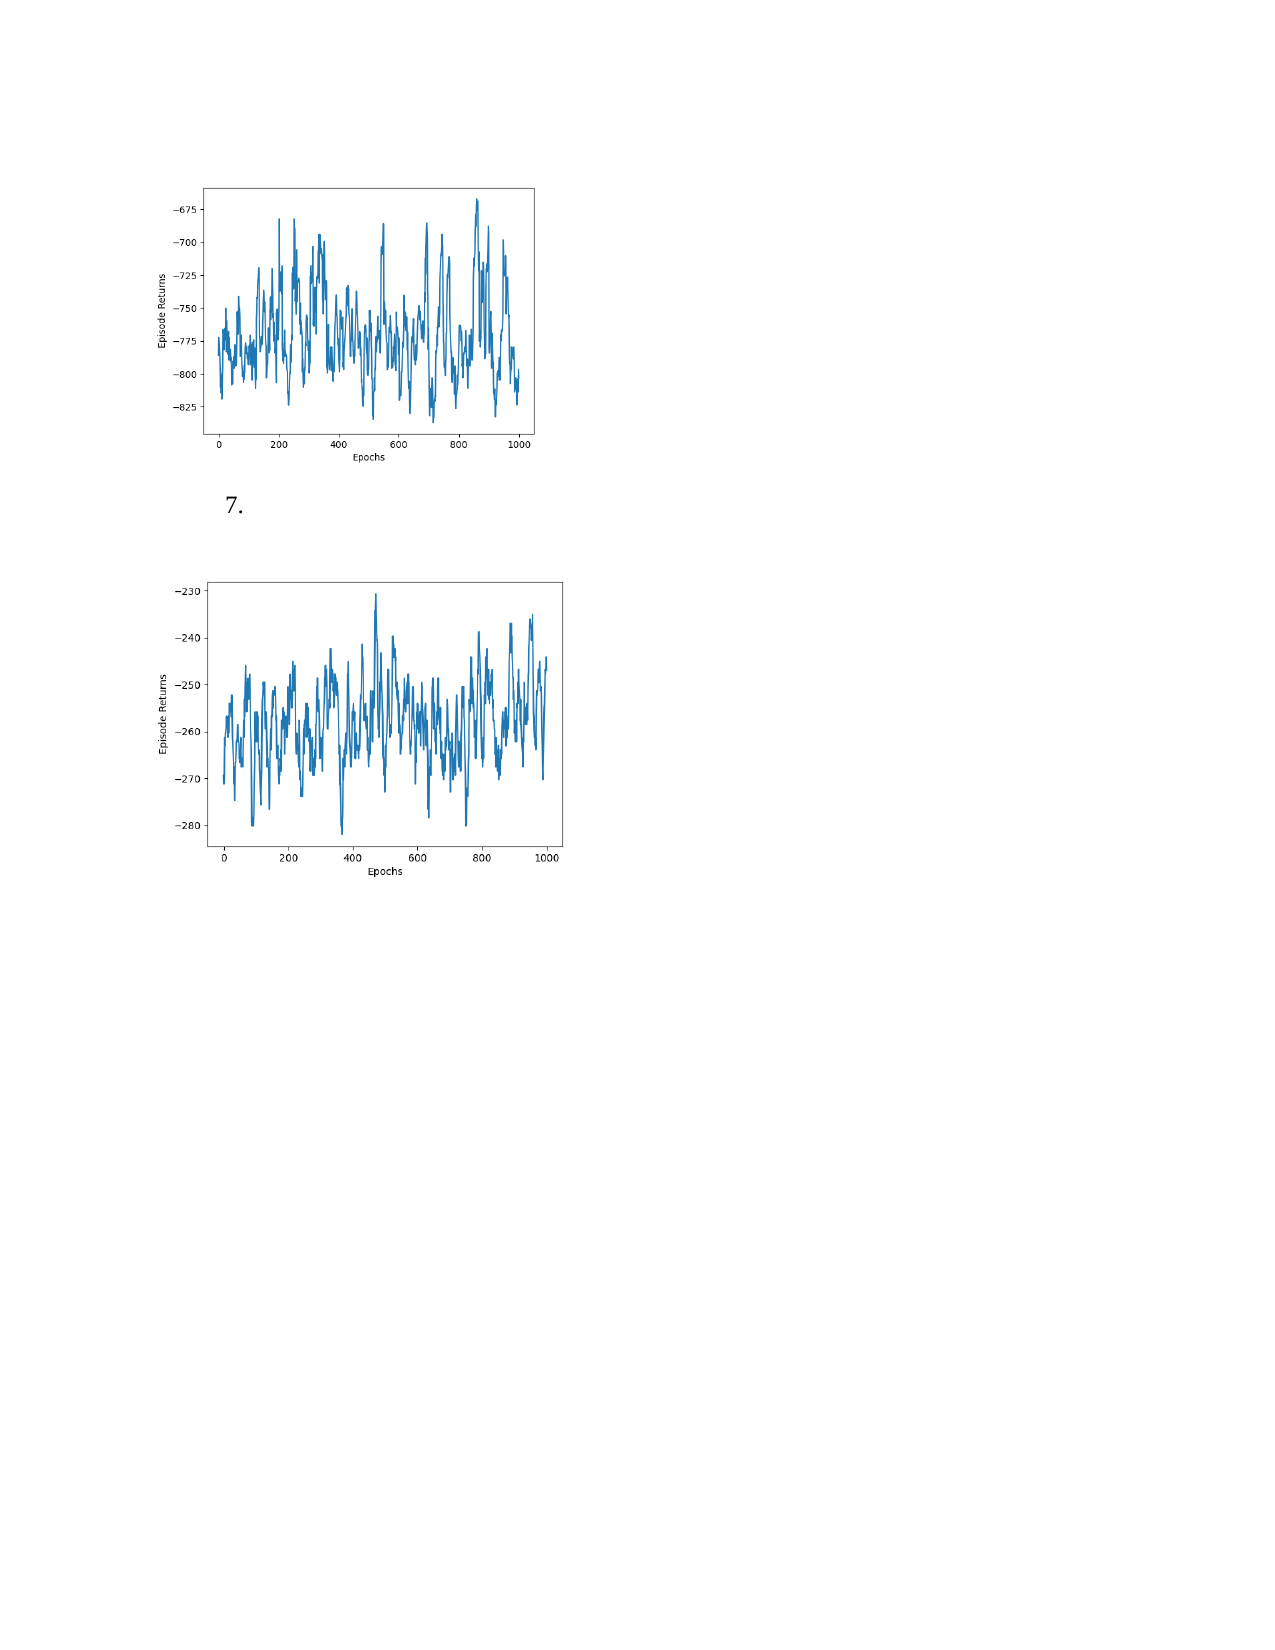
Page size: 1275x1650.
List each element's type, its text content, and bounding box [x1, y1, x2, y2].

text 7. [150, 491, 1125, 519]
picture [150, 540, 608, 884]
picture [150, 150, 576, 469]
